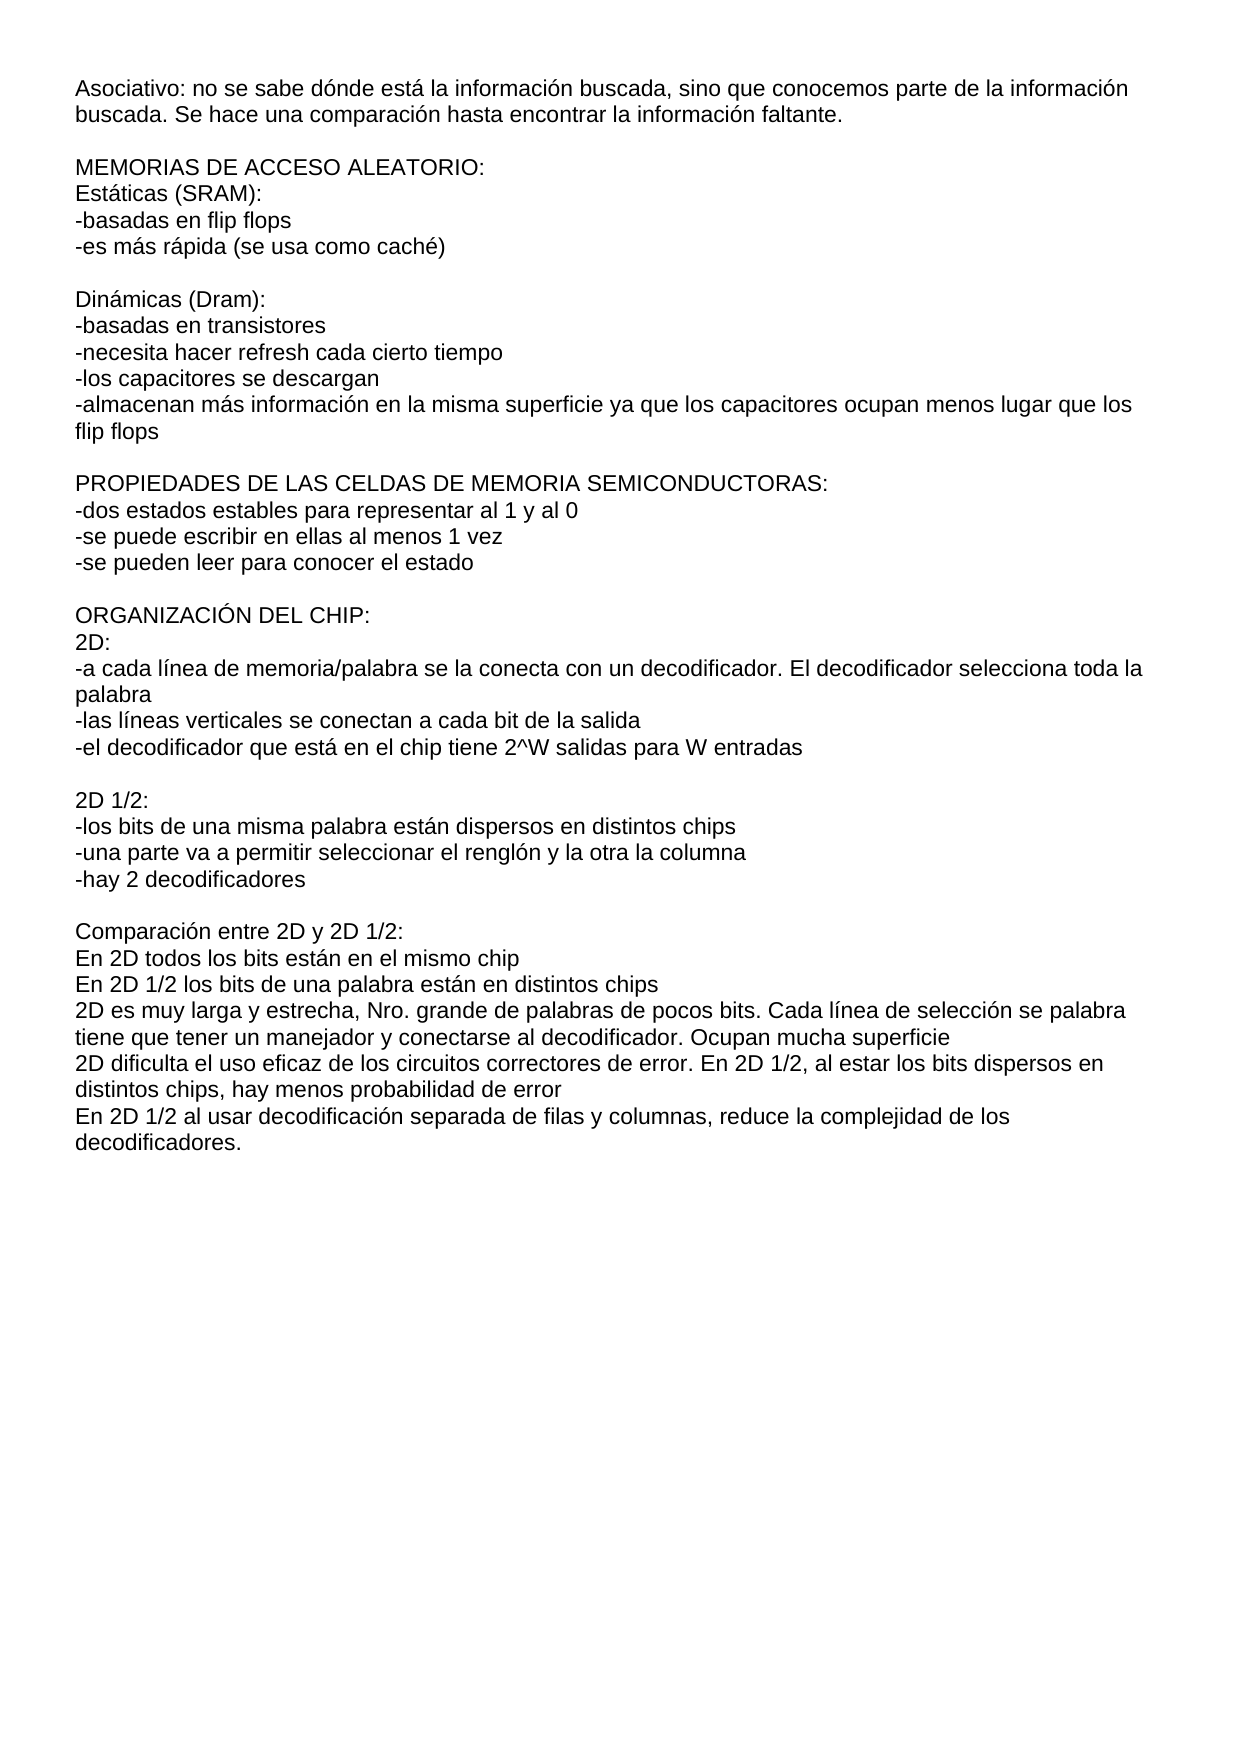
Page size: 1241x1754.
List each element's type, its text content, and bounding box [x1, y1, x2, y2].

text Comparación entre 2D y 2D 1/2: [75, 918, 1165, 945]
text 2D es muy larga y estrecha, Nro. grande de palabras de pocos bits. Cada línea de selección se palabra tiene que tener un manejador y conectarse al decodificador. Ocupan mucha superficie [75, 997, 1165, 1050]
text -una parte va a permitir seleccionar el renglón y la otra la columna [75, 839, 1165, 866]
text Dinámicas (Dram): [75, 286, 1165, 312]
text 2D: [75, 628, 1165, 655]
text ORGANIZACIÓN DEL CHIP: [75, 602, 1165, 628]
text -se pueden leer para conocer el estado [75, 549, 1165, 576]
text En 2D todos los bits están en el mismo chip [75, 945, 1165, 971]
text -almacenan más información en la misma superficie ya que los capacitores ocupan menos lugar que los flip flops [75, 391, 1165, 444]
text -basadas en transistores [75, 312, 1165, 338]
text 2D 1/2: [75, 787, 1165, 813]
text En 2D 1/2 los bits de una palabra están en distintos chips [75, 971, 1165, 997]
text -dos estados estables para representar al 1 y al 0 [75, 497, 1165, 523]
text -las líneas verticales se conectan a cada bit de la salida [75, 707, 1165, 734]
text Estáticas (SRAM): [75, 180, 1165, 207]
text -basadas en flip flops [75, 207, 1165, 233]
text -los bits de una misma palabra están dispersos en distintos chips [75, 813, 1165, 839]
text 2D dificulta el uso eficaz de los circuitos correctores de error. En 2D 1/2, al estar los bits dispersos en distintos chips, hay menos probabilidad de error [75, 1050, 1165, 1103]
text En 2D 1/2 al usar decodificación separada de filas y columnas, reduce la complejidad de los decodificadores. [75, 1103, 1165, 1156]
text MEMORIAS DE ACCESO ALEATORIO: [75, 154, 1165, 180]
text -a cada línea de memoria/palabra se la conecta con un decodificador. El decodificador selecciona toda la palabra [75, 655, 1165, 707]
text -necesita hacer refresh cada cierto tiempo [75, 338, 1165, 365]
text -el decodificador que está en el chip tiene 2^W salidas para W entradas [75, 734, 1165, 760]
text PROPIEDADES DE LAS CELDAS DE MEMORIA SEMICONDUCTORAS: [75, 470, 1165, 497]
text -hay 2 decodificadores [75, 866, 1165, 892]
text Asociativo: no se sabe dónde está la información buscada, sino que conocemos parte de la información buscada. Se hace una comparación hasta encontrar la información faltante. [75, 75, 1165, 128]
text -los capacitores se descargan [75, 365, 1165, 391]
text -es más rápida (se usa como caché) [75, 233, 1165, 259]
text -se puede escribir en ellas al menos 1 vez [75, 523, 1165, 549]
